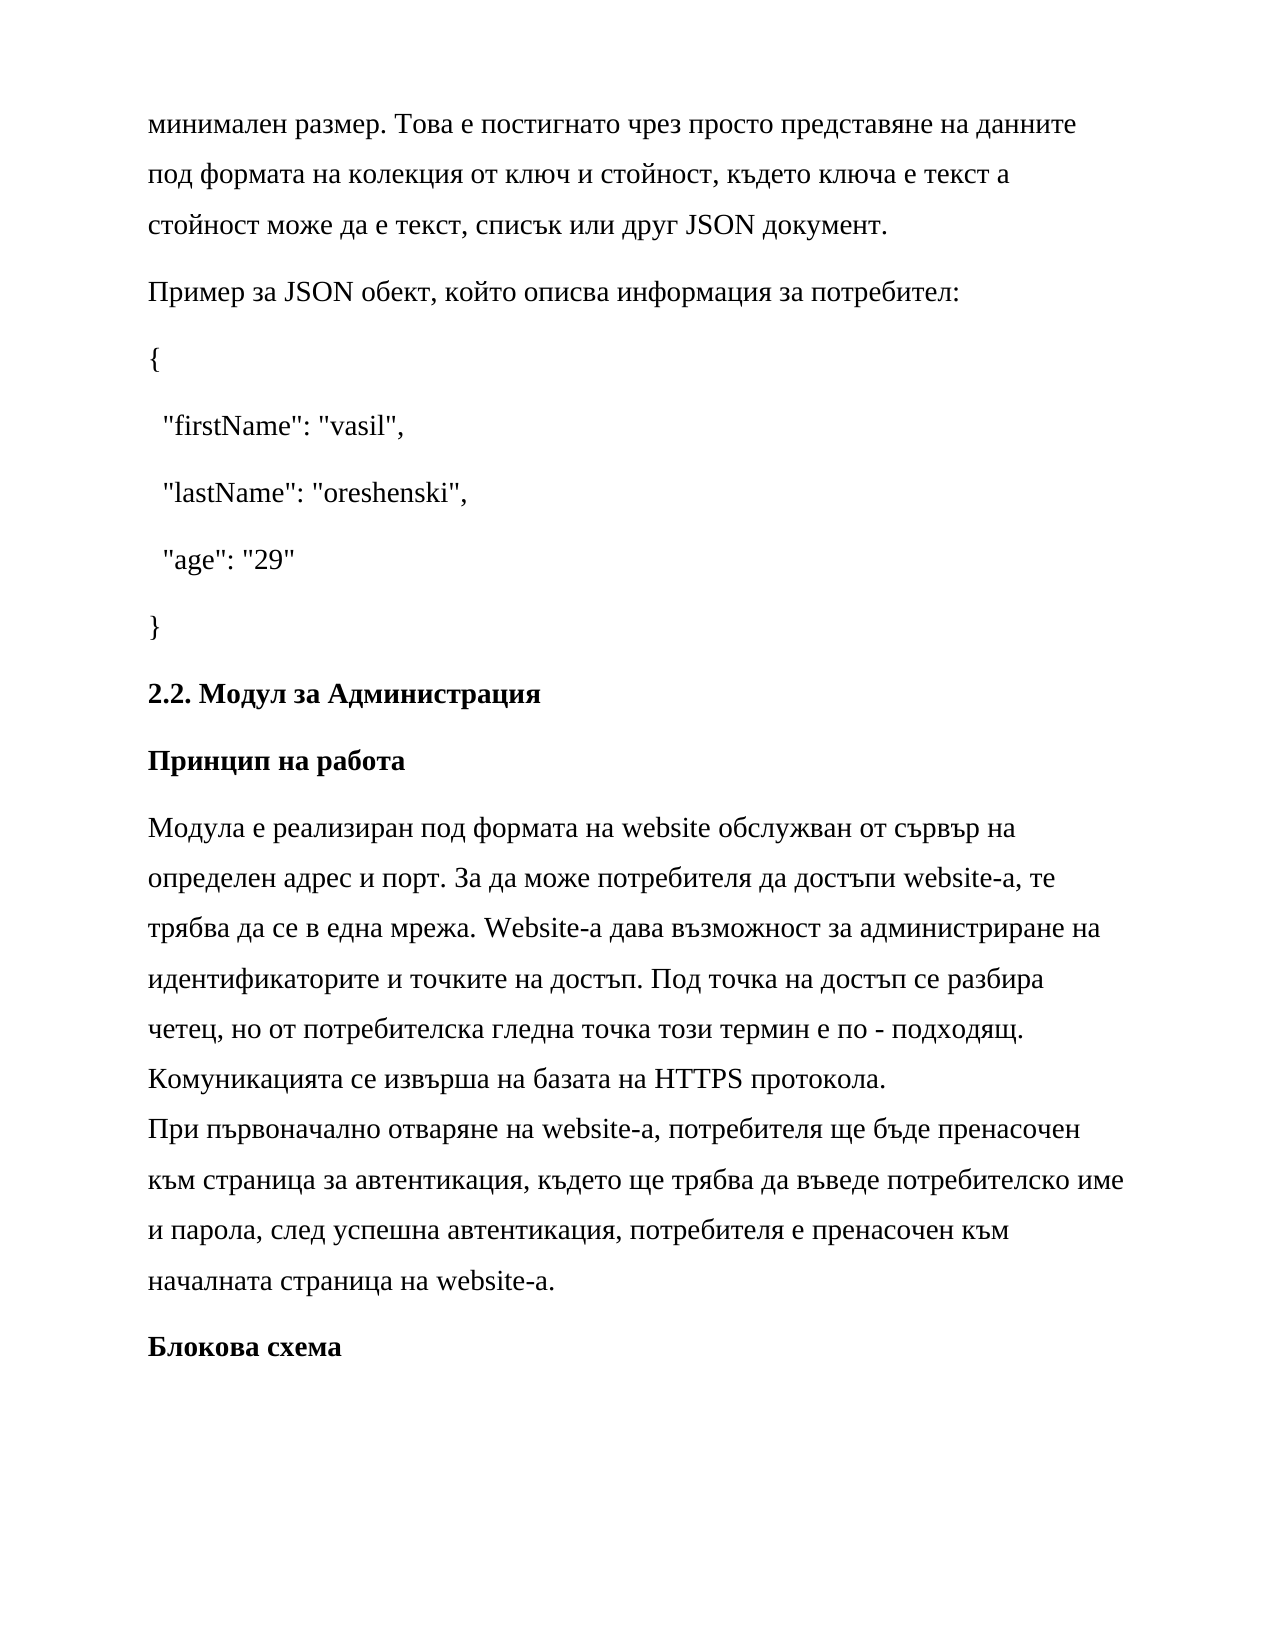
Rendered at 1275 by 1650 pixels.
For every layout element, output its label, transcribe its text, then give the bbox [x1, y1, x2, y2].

text 2.2. Модул за Администрация [148, 676, 1127, 709]
text { [148, 341, 1127, 374]
text Блокова схема [148, 1329, 1127, 1363]
text Пример за JSON обект, който описва информация за потребител: [148, 274, 1127, 307]
text Принцип на работа [148, 743, 1127, 776]
text "lastName": "oreshenski", [148, 475, 1127, 508]
text "age": "29" [148, 542, 1127, 575]
text } [148, 609, 1127, 642]
text "firstName": "vasil", [148, 408, 1127, 441]
